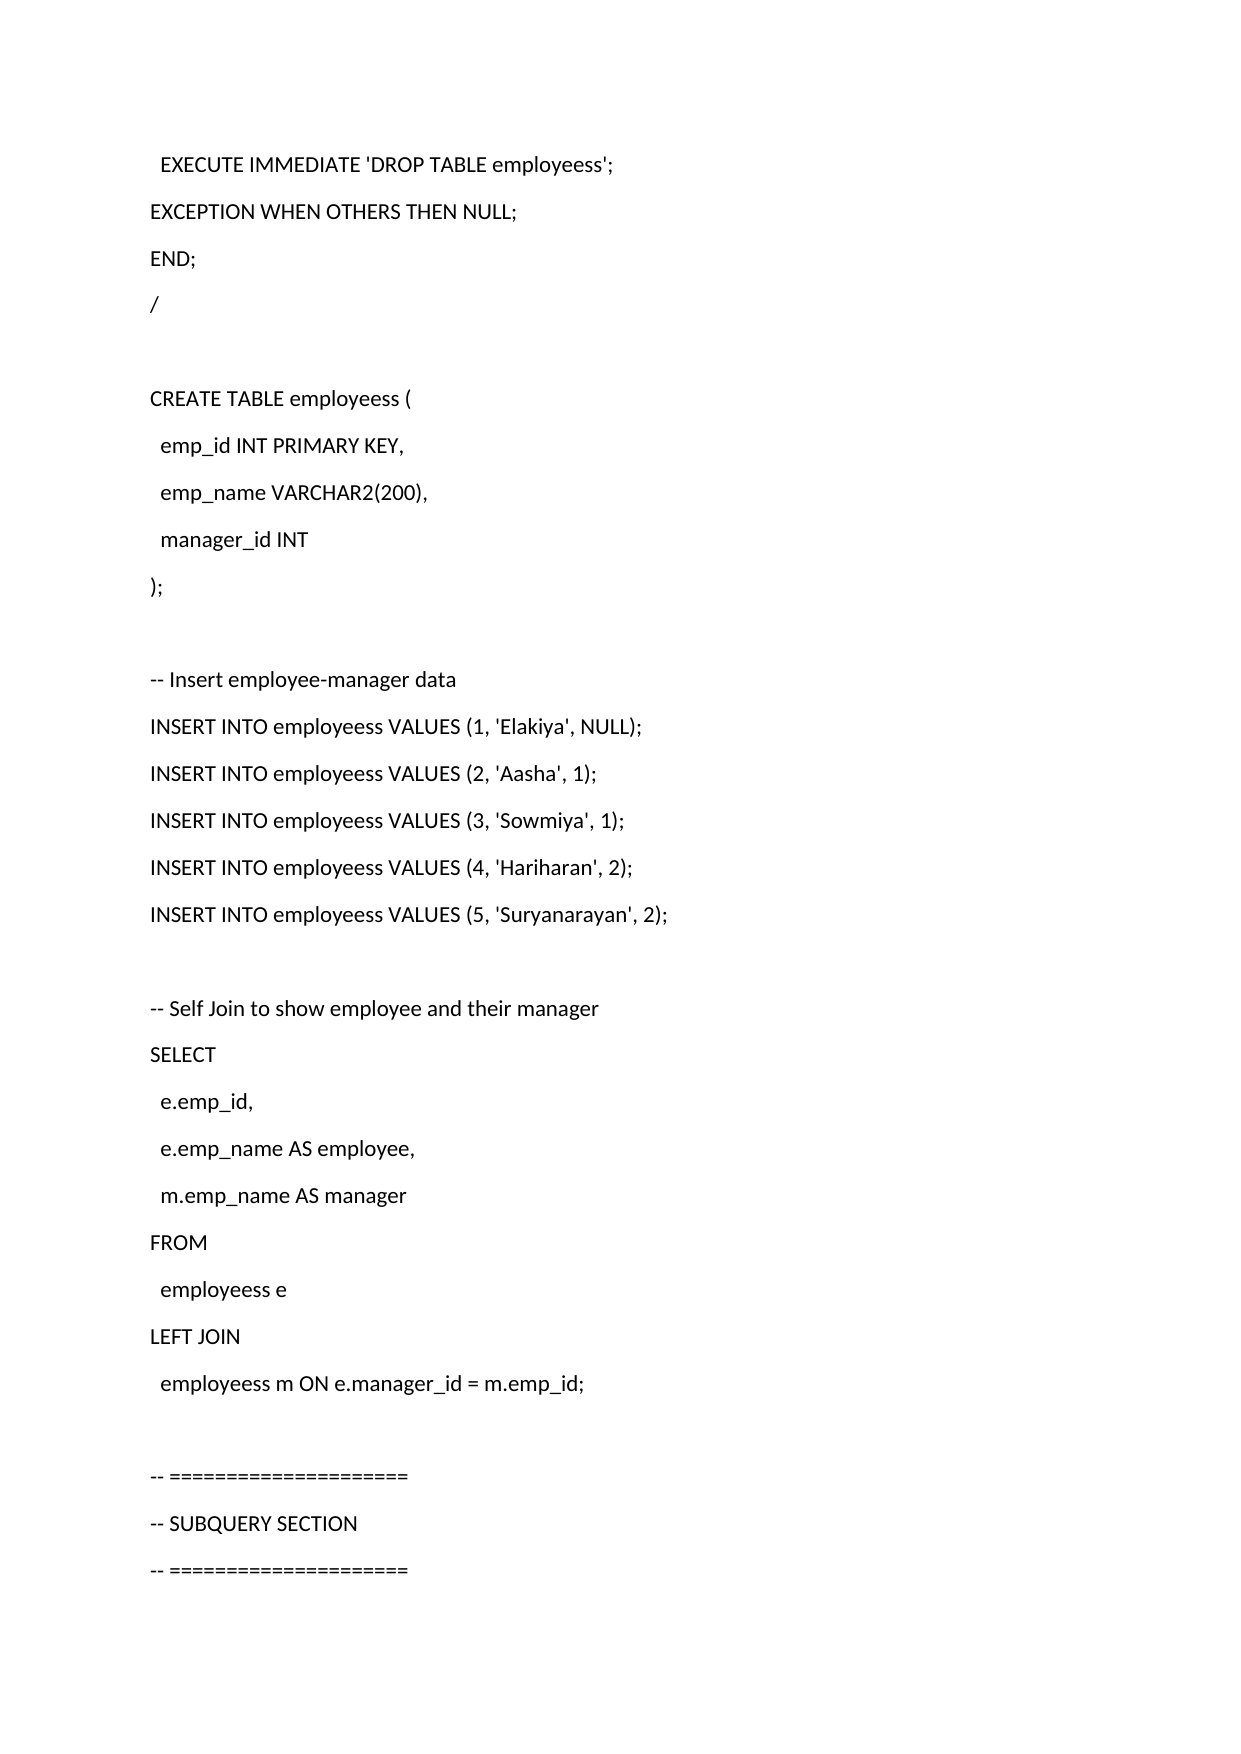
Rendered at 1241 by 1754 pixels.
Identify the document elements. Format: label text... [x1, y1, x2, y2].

text emp_id INT PRIMARY KEY, [150, 431, 1090, 459]
text manager_id INT [150, 525, 1090, 553]
text CREATE TABLE employeess ( [150, 384, 1090, 412]
text -- Self Join to show employee and their manager [150, 994, 1090, 1022]
text employeess m ON e.manager_id = m.emp_id; [150, 1369, 1090, 1397]
text e.emp_name AS employee, [150, 1134, 1090, 1162]
text -- Insert employee-manager data [150, 666, 1090, 694]
text LEFT JOIN [150, 1322, 1090, 1350]
text e.emp_id, [150, 1087, 1090, 1116]
text EXECUTE IMMEDIATE 'DROP TABLE employeess'; [150, 150, 1090, 178]
text INSERT INTO employeess VALUES (2, 'Aasha', 1); [150, 759, 1090, 787]
text INSERT INTO employeess VALUES (1, 'Elakiya', NULL); [150, 712, 1090, 741]
text -- ===================== [150, 1462, 1090, 1491]
text / [150, 291, 1090, 319]
text ); [150, 572, 1090, 600]
text -- SUBQUERY SECTION [150, 1509, 1090, 1537]
text employeess e [150, 1275, 1090, 1303]
text EXCEPTION WHEN OTHERS THEN NULL; [150, 197, 1090, 225]
text END; [150, 244, 1090, 272]
text FROM [150, 1228, 1090, 1256]
text -- ===================== [150, 1556, 1090, 1584]
text INSERT INTO employeess VALUES (5, 'Suryanarayan', 2); [150, 900, 1090, 928]
text m.emp_name AS manager [150, 1181, 1090, 1209]
text emp_name VARCHAR2(200), [150, 478, 1090, 506]
text INSERT INTO employeess VALUES (4, 'Hariharan', 2); [150, 853, 1090, 881]
text SELECT [150, 1041, 1090, 1069]
text INSERT INTO employeess VALUES (3, 'Sowmiya', 1); [150, 806, 1090, 834]
